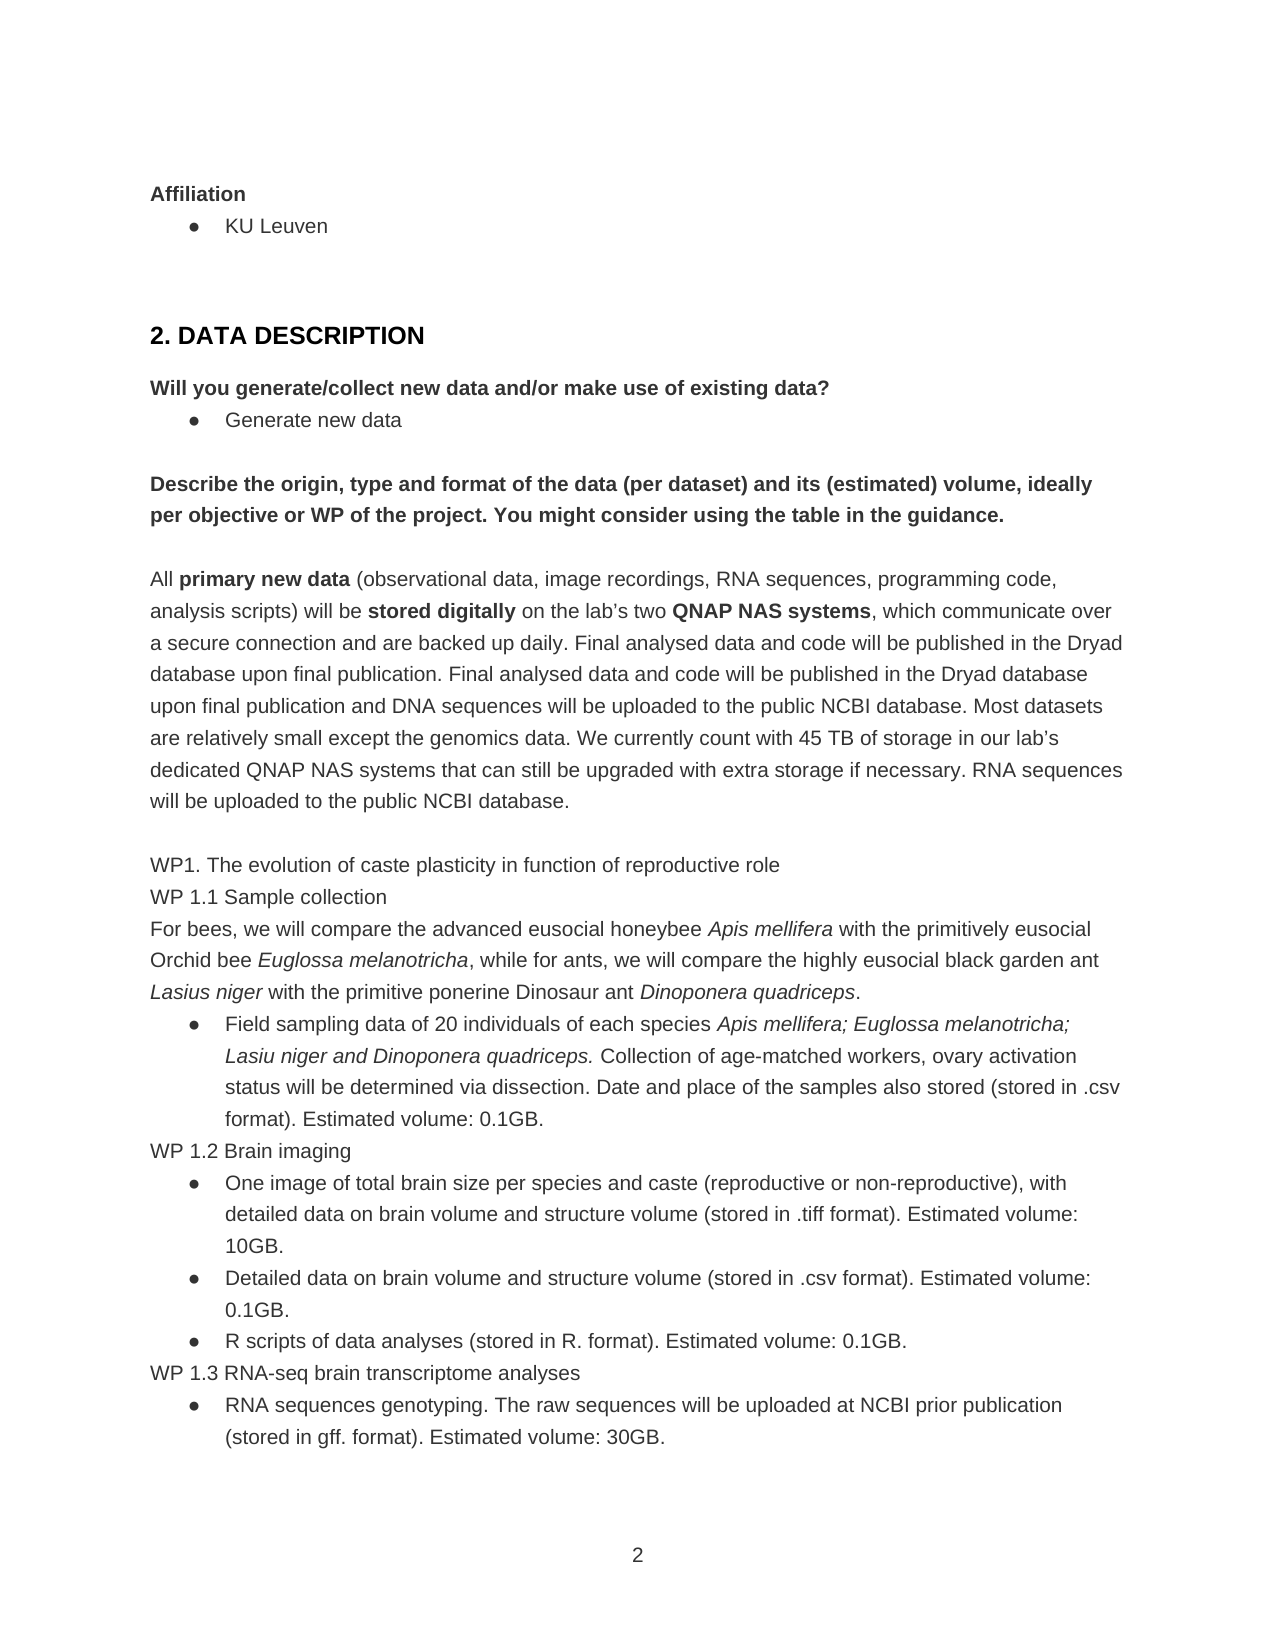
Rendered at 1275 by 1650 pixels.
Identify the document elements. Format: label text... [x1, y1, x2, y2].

text WP 1.3 RNA-seq brain transcriptome analyses [150, 1361, 1125, 1385]
list Detailed data on brain volume and structure volume (stored in .csv format). Estimated volume: 0.1GB. [188, 1266, 1125, 1322]
list One image of total brain size per species and caste (reproductive or non-reproductive), with detailed data on brain volume and structure volume (stored in .tiff format). Estimated volume: 10GB. [188, 1171, 1125, 1258]
text WP1. The evolution of caste plasticity in function of reproductive role [150, 853, 1125, 877]
text Describe the origin, type and format of the data (per dataset) and its (estimated) volume, ideally per objective or WP of the project. You might consider using the table in the guidance. [150, 472, 1125, 527]
subtitle 2. DATA DESCRIPTION [150, 321, 1125, 350]
text WP 1.1 Sample collection [150, 884, 1125, 908]
text Affiliation [150, 182, 1125, 206]
text WP 1.2 Brain imaging [150, 1139, 1125, 1163]
text All primary new data (observational data, image recordings, RNA sequences, programming code, analysis scripts) will be stored digitally on the lab’s two QNAP NAS systems, which communicate over a secure connection and are backed up daily. Final analysed data and code will be published in the Dryad database upon final publication. Final analysed data and code will be published in the Dryad database upon final publication and DNA sequences will be uploaded to the public NCBI database. Most datasets are relatively small except the genomics data. We currently count with 45 TB of storage in our lab’s dedicated QNAP NAS systems that can still be upgraded with extra storage if necessary. RNA sequences will be uploaded to the public NCBI database. [150, 567, 1125, 813]
list R scripts of data analyses (stored in R. format). Estimated volume: 0.1GB. [188, 1329, 1125, 1353]
text Will you generate/collect new data and/or make use of existing data? [150, 376, 1125, 400]
text For bees, we will compare the advanced eusocial honeybee Apis mellifera with the primitively eusocial Orchid bee Euglossa melanotricha, while for ants, we will compare the highly eusocial black garden ant Lasius niger with the primitive ponerine Dinosaur ant Dinoponera quadriceps. [150, 916, 1125, 1004]
list RNA sequences genotyping. The raw sequences will be uploaded at NCBI prior publication (stored in gff. format). Estimated volume: 30GB. [188, 1393, 1125, 1449]
list Generate new data [188, 408, 1125, 432]
list KU Leuven [188, 213, 1125, 237]
list Field sampling data of 20 individuals of each species Apis mellifera; Euglossa melanotricha; Lasiu niger and Dinoponera quadriceps. Collection of age-matched workers, ovary activation status will be determined via dissection. Date and place of the samples also stored (stored in .csv format). Estimated volume: 0.1GB. [188, 1012, 1125, 1131]
